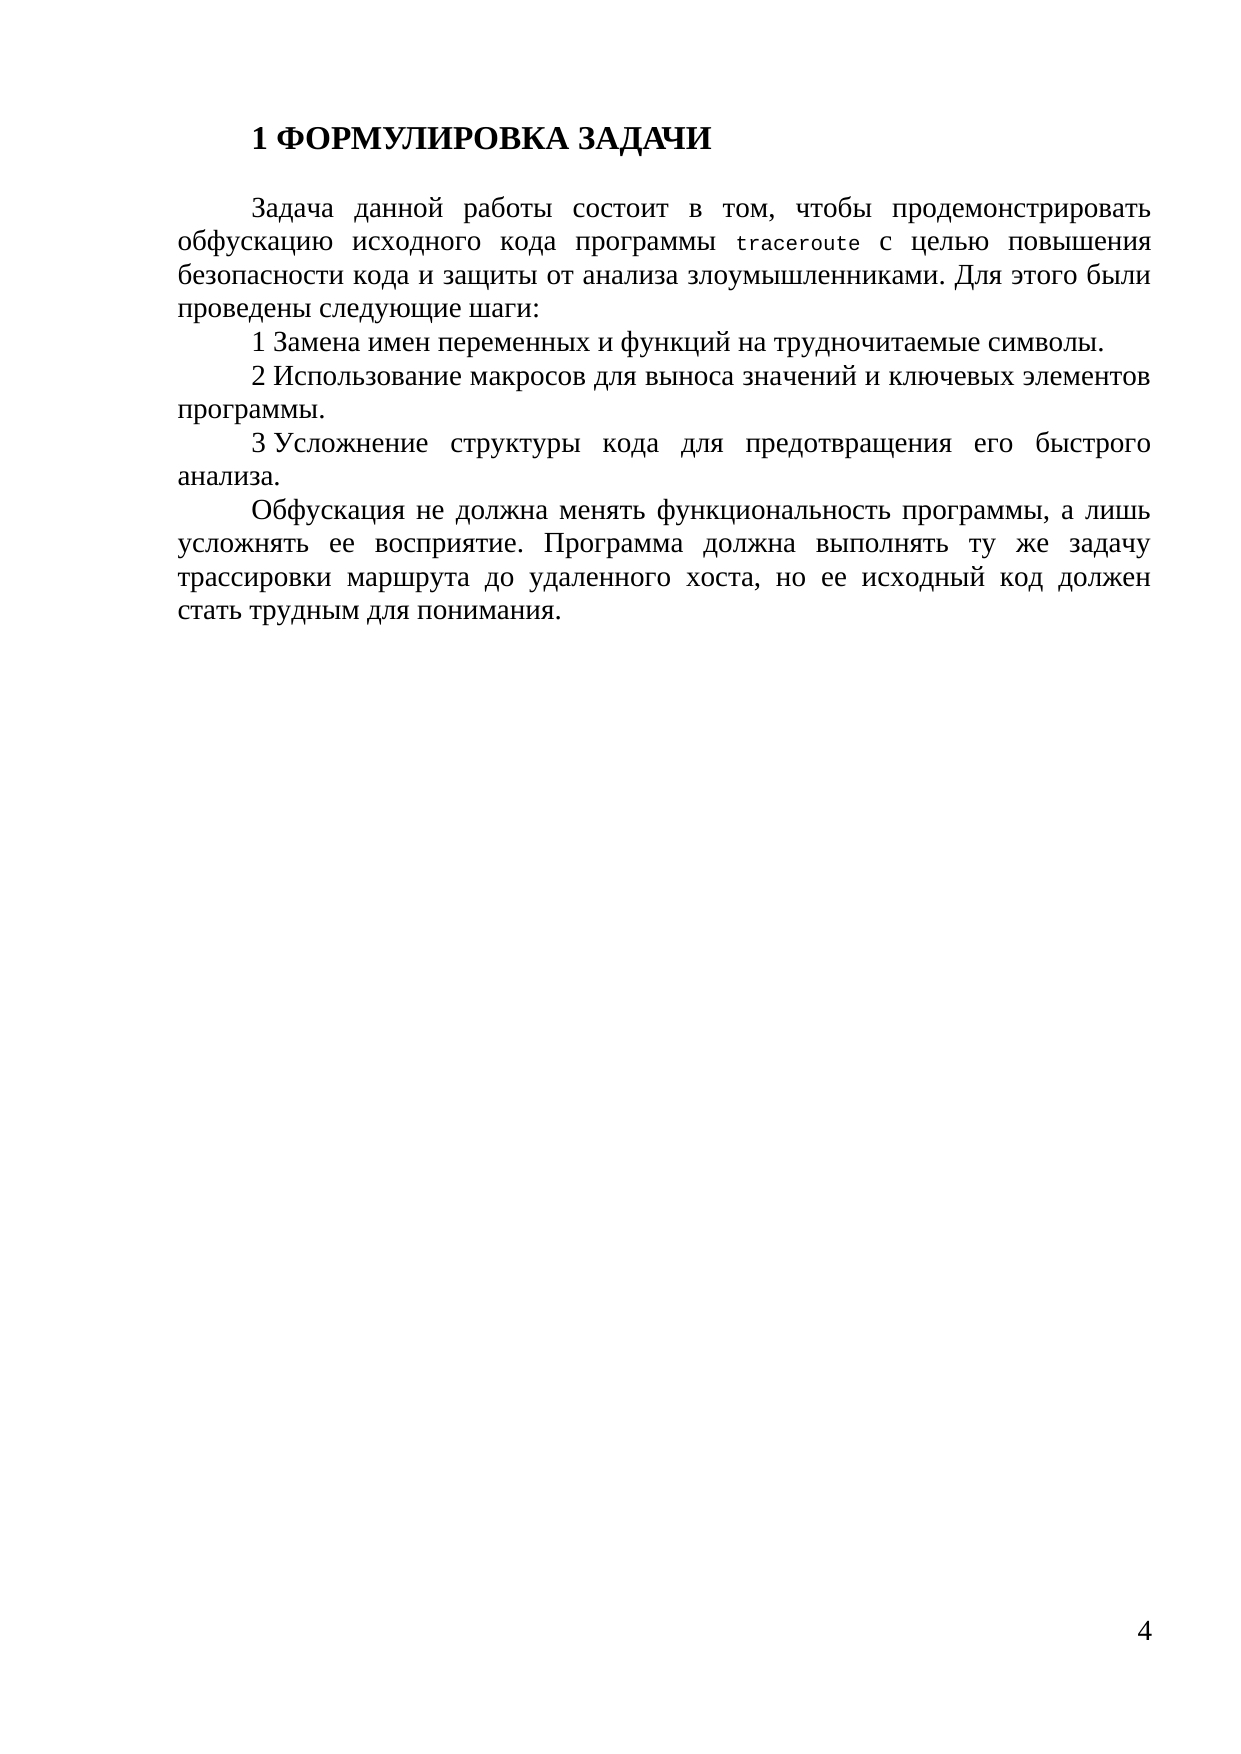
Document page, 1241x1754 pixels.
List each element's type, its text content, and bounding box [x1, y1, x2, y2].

text 2 Использование макросов для выноса значений и ключевых элементов программы. [177, 358, 1152, 425]
text 1 ФОРМУЛИРОВКА ЗАДАЧИ [177, 118, 1152, 156]
text 1 Замена имен переменных и функций на трудночитаемые символы. [177, 324, 1152, 358]
text Задача данной работы состоит в том, чтобы продемонстрировать обфускацию исходного кода программы traceroute с целью повышения безопасности кода и защиты от анализа злоумышленниками. Для этого были проведены следующие шаги: [177, 190, 1152, 324]
text 3 Усложнение структуры кода для предотвращения его быстрого анализа. [177, 425, 1152, 492]
text Обфускация не должна менять функциональность программы, а лишь усложнять ее восприятие. Программа должна выполнять ту же задачу трассировки маршрута до удаленного хоста, но ее исходный код должен стать трудным для понимания. [177, 492, 1152, 626]
